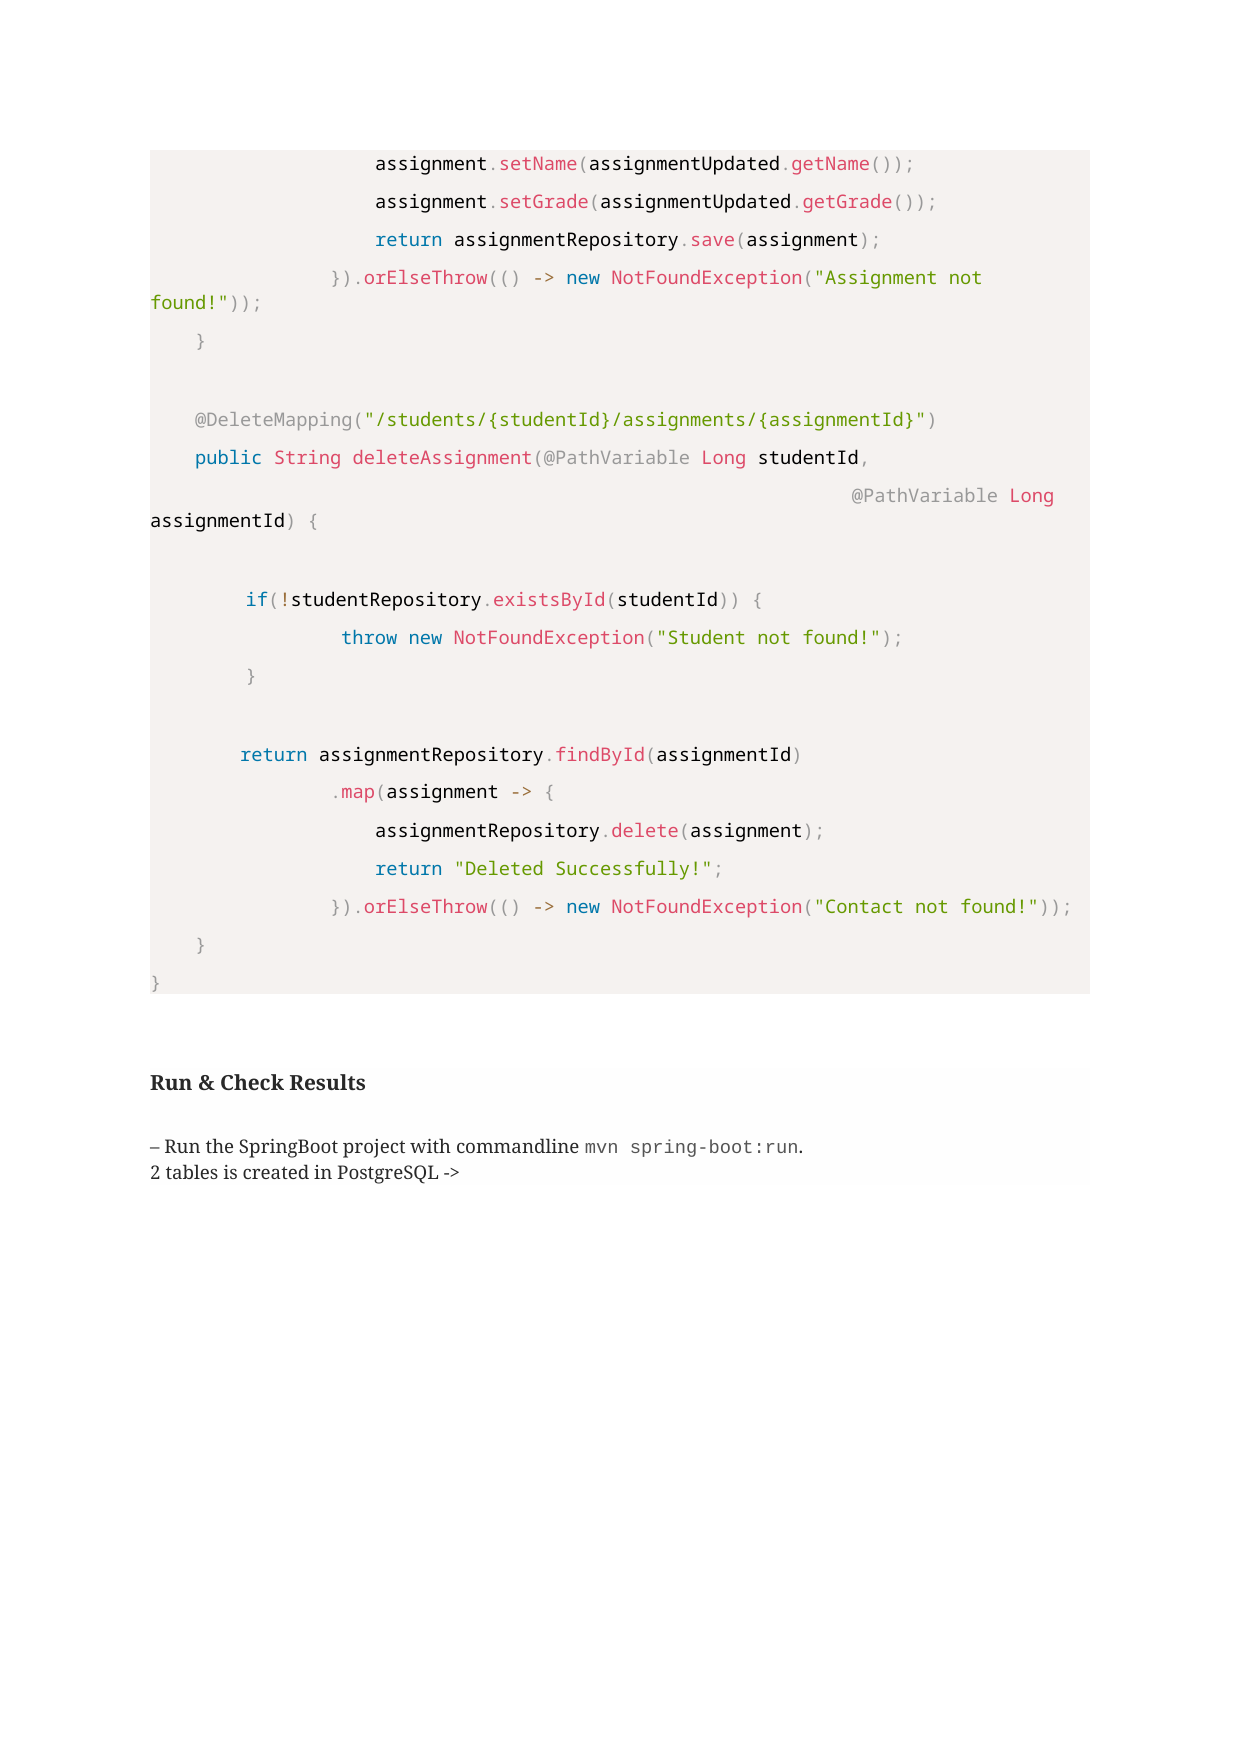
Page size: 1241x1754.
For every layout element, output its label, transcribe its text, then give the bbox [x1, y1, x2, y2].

text } [150, 931, 1090, 956]
text @DeleteMapping("/students/{studentId}/assignments/{assignmentId}") [150, 406, 1090, 432]
text Run & Check Results [150, 1068, 1090, 1097]
text @PathVariable Long assignmentId) { [150, 482, 1090, 533]
text return assignmentRepository.findById(assignmentId) [150, 741, 1090, 766]
text } [150, 328, 1090, 353]
text if(!studentRepository.existsById(studentId)) { [150, 586, 1090, 612]
text assignment.setGrade(assignmentUpdated.getGrade()); [150, 188, 1090, 213]
text }).orElseThrow(() -> new NotFoundException("Contact not found!")); [150, 893, 1090, 918]
text public String deleteAssignment(@PathVariable Long studentId, [150, 444, 1090, 470]
text assignment.setName(assignmentUpdated.getName()); [150, 150, 1090, 176]
text } [150, 969, 1090, 994]
text throw new NotFoundException("Student not found!"); [150, 624, 1090, 650]
text }).orElseThrow(() -> new NotFoundException("Assignment not found!")); [150, 264, 1090, 315]
text assignmentRepository.delete(assignment); [150, 817, 1090, 842]
text } [150, 662, 1090, 688]
text return "Deleted Successfully!"; [150, 855, 1090, 880]
text return assignmentRepository.save(assignment); [150, 226, 1090, 252]
text .map(assignment -> { [150, 779, 1090, 804]
text – Run the SpringBoot project with commandline mvn spring-boot:run. 2 tables is created in PostgreSQL -> [150, 1133, 1090, 1185]
